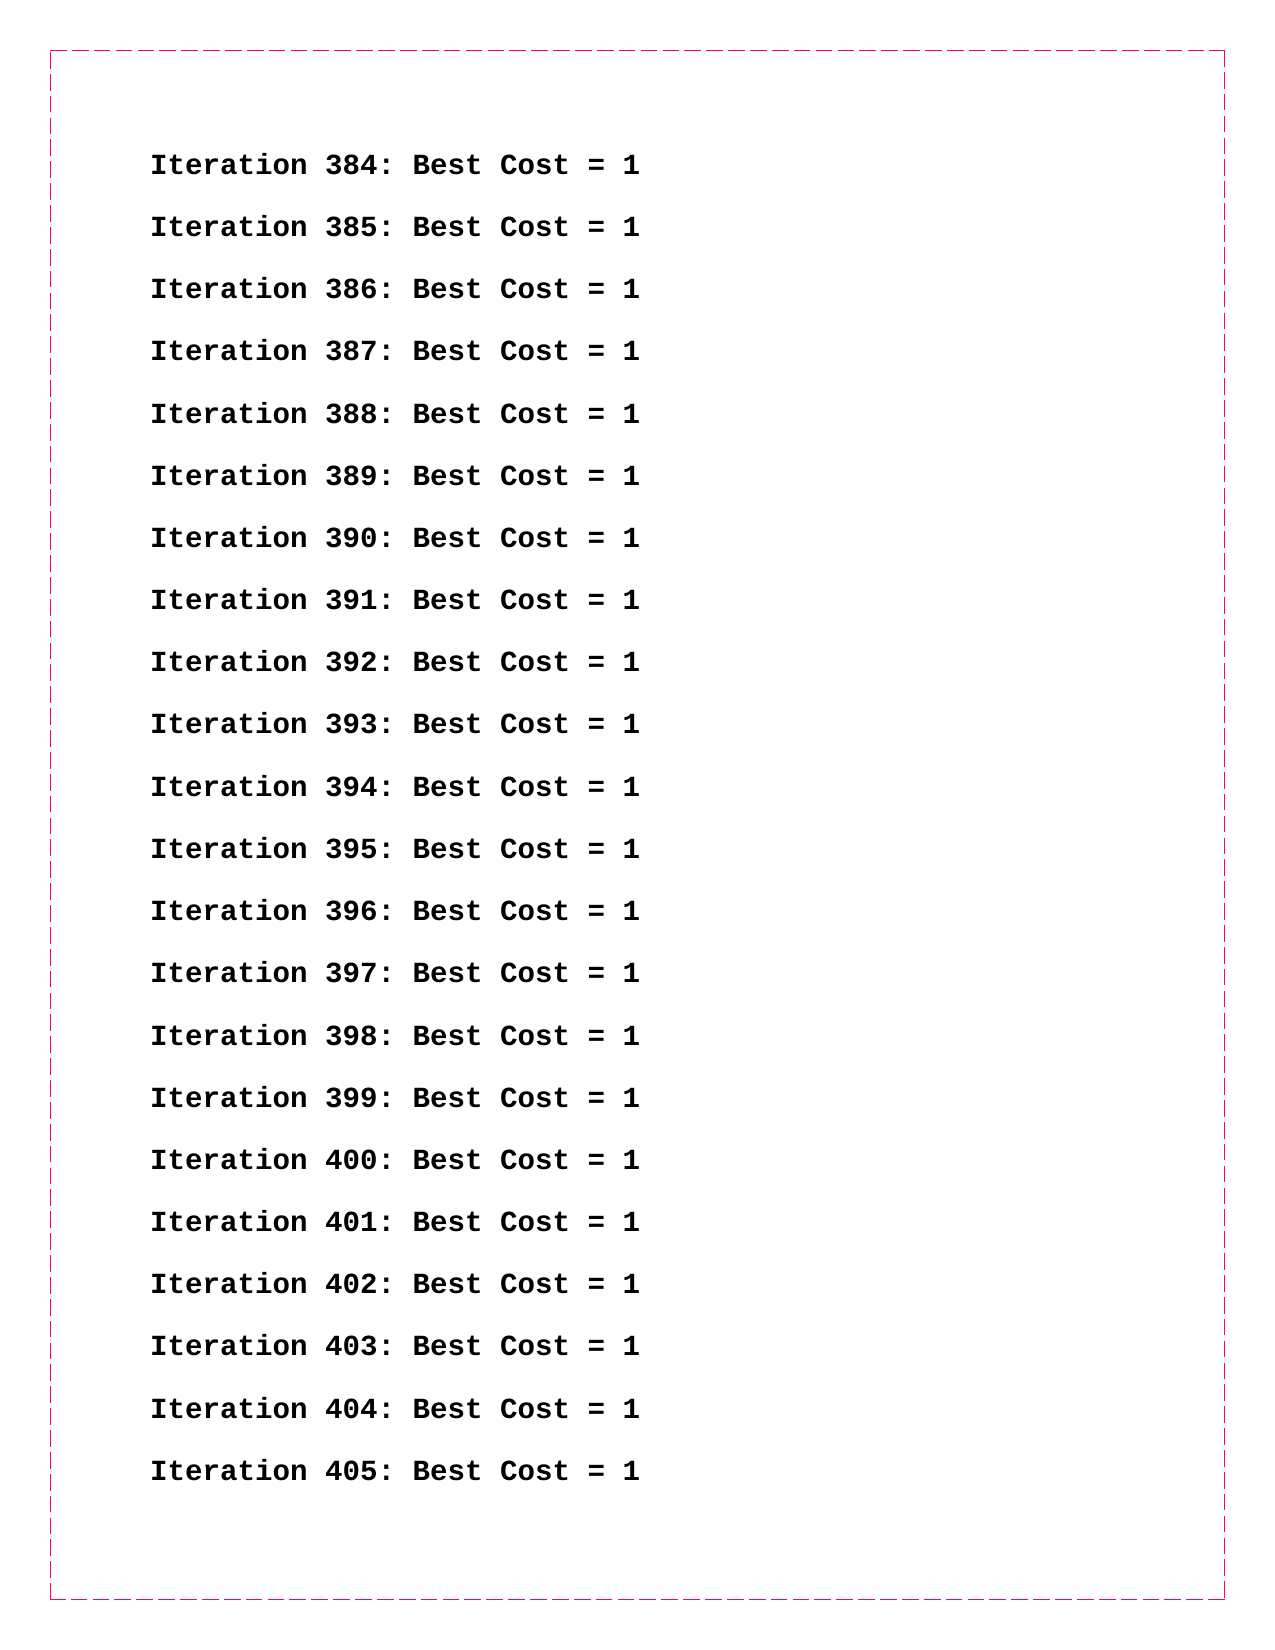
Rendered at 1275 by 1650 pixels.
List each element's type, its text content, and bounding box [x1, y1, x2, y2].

text Iteration 386: Best Cost = 1 [150, 274, 1125, 307]
text Iteration 400: Best Cost = 1 [150, 1145, 1125, 1178]
text Iteration 396: Best Cost = 1 [150, 896, 1125, 929]
text Iteration 397: Best Cost = 1 [150, 958, 1125, 991]
text Iteration 390: Best Cost = 1 [150, 523, 1125, 556]
text Iteration 395: Best Cost = 1 [150, 834, 1125, 867]
text Iteration 391: Best Cost = 1 [150, 585, 1125, 618]
text Iteration 385: Best Cost = 1 [150, 212, 1125, 245]
text Iteration 403: Best Cost = 1 [150, 1332, 1125, 1364]
text Iteration 394: Best Cost = 1 [150, 772, 1125, 805]
text Iteration 393: Best Cost = 1 [150, 710, 1125, 743]
text Iteration 401: Best Cost = 1 [150, 1207, 1125, 1240]
text Iteration 388: Best Cost = 1 [150, 399, 1125, 432]
text Iteration 404: Best Cost = 1 [150, 1394, 1125, 1427]
text Iteration 399: Best Cost = 1 [150, 1083, 1125, 1116]
text Iteration 392: Best Cost = 1 [150, 647, 1125, 681]
text Iteration 384: Best Cost = 1 [150, 150, 1125, 183]
text Iteration 398: Best Cost = 1 [150, 1021, 1125, 1054]
text Iteration 389: Best Cost = 1 [150, 461, 1125, 494]
text Iteration 402: Best Cost = 1 [150, 1269, 1125, 1302]
text Iteration 387: Best Cost = 1 [150, 337, 1125, 369]
text Iteration 405: Best Cost = 1 [150, 1456, 1125, 1489]
